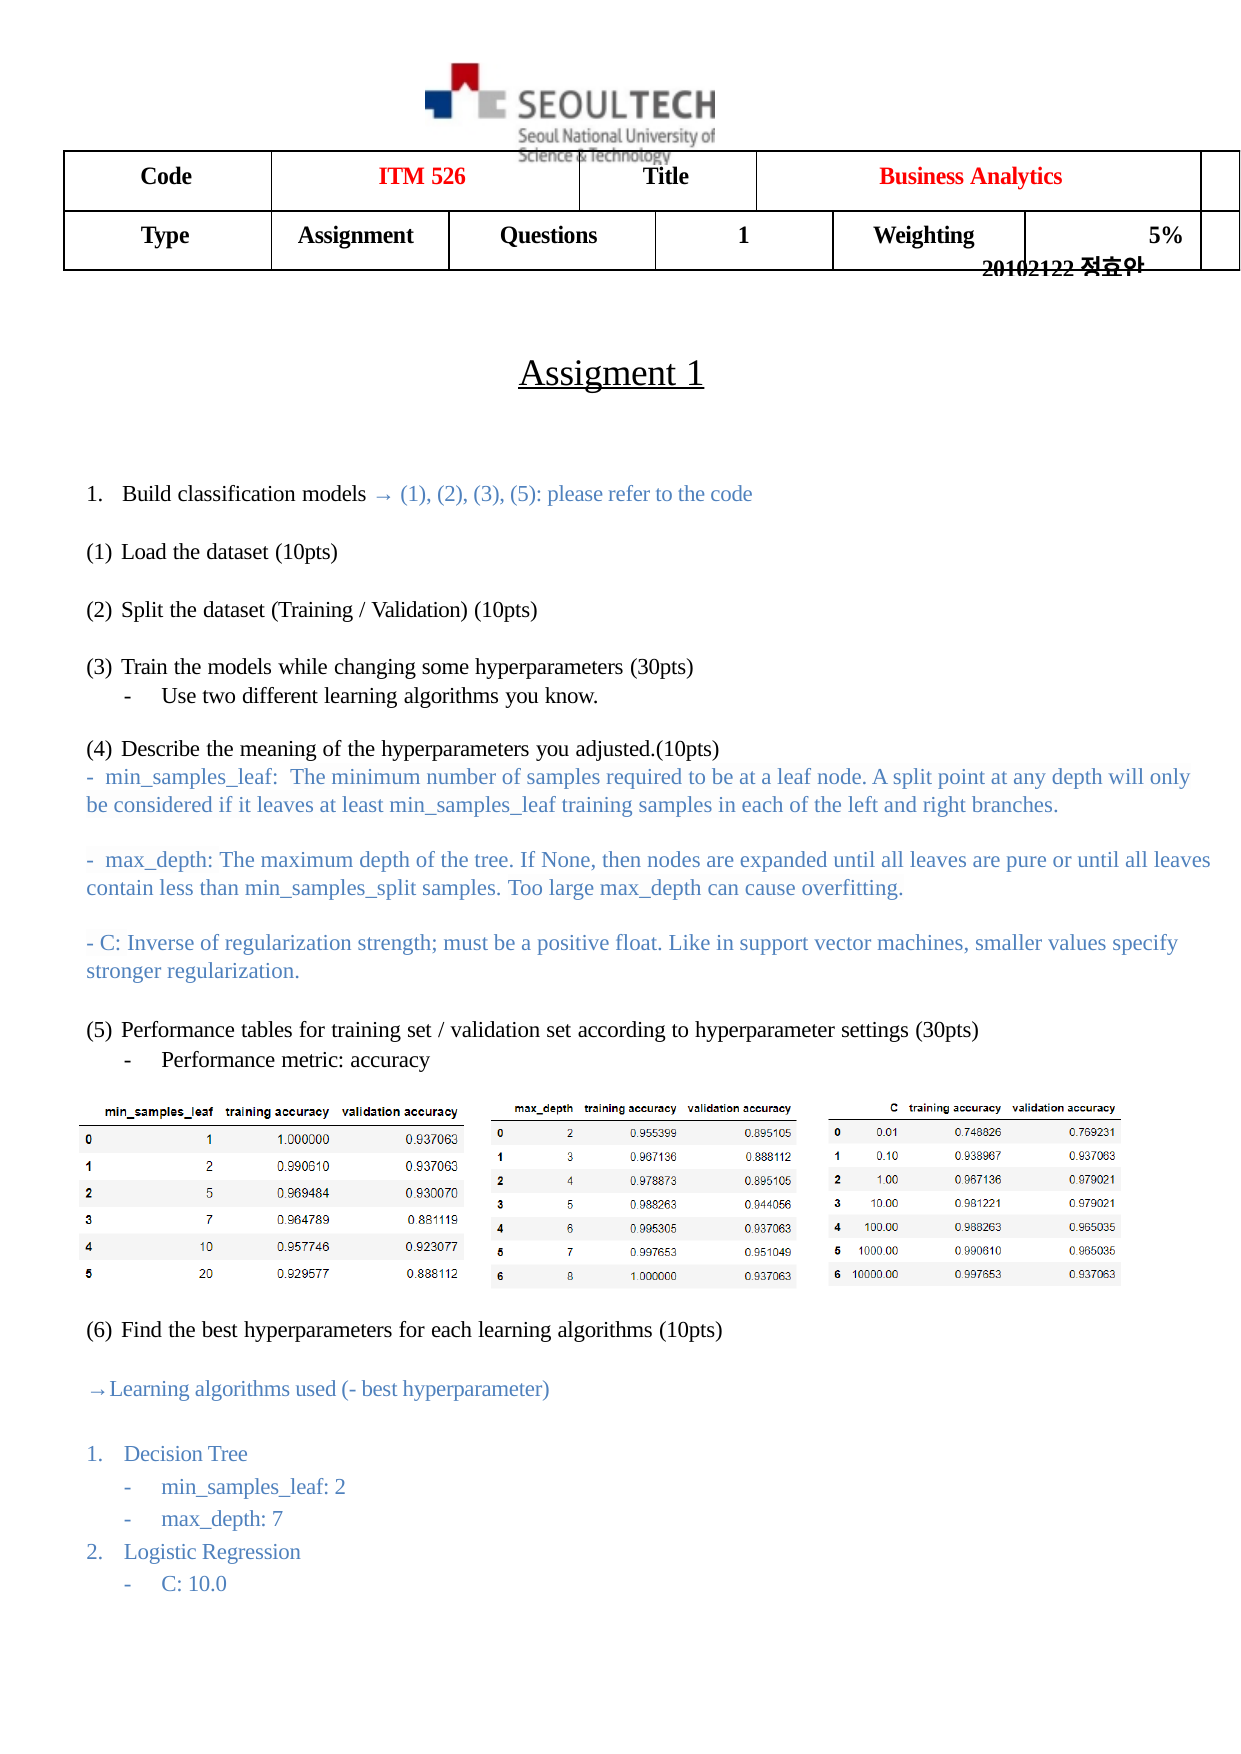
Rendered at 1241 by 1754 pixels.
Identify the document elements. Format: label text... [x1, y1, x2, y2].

text - C: Inverse of regularization strength; must be a positive float. Like in support vector machines, smaller values specify stronger regularization. [300, 929, 1214, 984]
table_cell [1202, 212, 1239, 269]
table_header [1202, 152, 1239, 210]
table_header Title [580, 152, 756, 210]
list Logistic Regression [86, 1533, 1214, 1566]
table_cell Questions [450, 212, 655, 269]
table_cell 5% [1026, 212, 1200, 269]
table_cell Assignment [272, 212, 448, 269]
text - Use two different learning algorithms you know. [86, 681, 1214, 710]
picture [820, 1092, 1125, 1289]
list C: 10.0 [124, 1566, 1214, 1598]
text - min_samples_leaf: The minimum number of samples required to be at a leaf node. A split point at any depth will only be considered if it leaves at least min_samples_leaf training samples in each of the left and right branches. [86, 762, 1214, 818]
text - Performance metric: accuracy [86, 1044, 1214, 1073]
text - max_depth: The maximum depth of the tree. If None, then nodes are expanded until all leaves are pure or until all leaves contain less than min_samples_split samples. Too large max_depth can cause overfitting. [86, 846, 1214, 901]
picture [75, 1093, 472, 1291]
text Assigment 1 [518, 352, 1214, 393]
text (6) Find the best hyperparameters for each learning algorithms (10pts) [86, 1315, 1214, 1343]
list min_samples_leaf: 2 [124, 1468, 1214, 1501]
text (2) Split the dataset (Training / Validation) (10pts) [86, 591, 1214, 623]
list max_depth: 7 [124, 1501, 1214, 1533]
text (4) Describe the meaning of the hyperparameters you adjusted.(10pts) [86, 735, 1214, 762]
table_header Code [65, 152, 271, 210]
text (5) Performance tables for training set / validation set according to hyperparameter settings (30pts) [86, 1012, 1214, 1044]
text (3) Train the models while changing some hyperparameters (30pts) [86, 648, 1214, 681]
text (1) Load the dataset (10pts) [86, 534, 1214, 566]
table_cell Type [65, 212, 271, 269]
picture [425, 62, 715, 150]
table_cell 1 [656, 212, 832, 269]
picture [485, 1091, 802, 1291]
text →Learning algorithms used (- best hyperparameter) [86, 1371, 1214, 1403]
text 1. Build classification models → (1), (2), (3), (5): please refer to the code [86, 471, 1214, 509]
list Decision Tree [86, 1436, 1214, 1468]
table_header Business Analytics [757, 152, 1200, 210]
table_header ITM 526 [272, 152, 579, 210]
table_cell Weighting [834, 212, 1024, 269]
